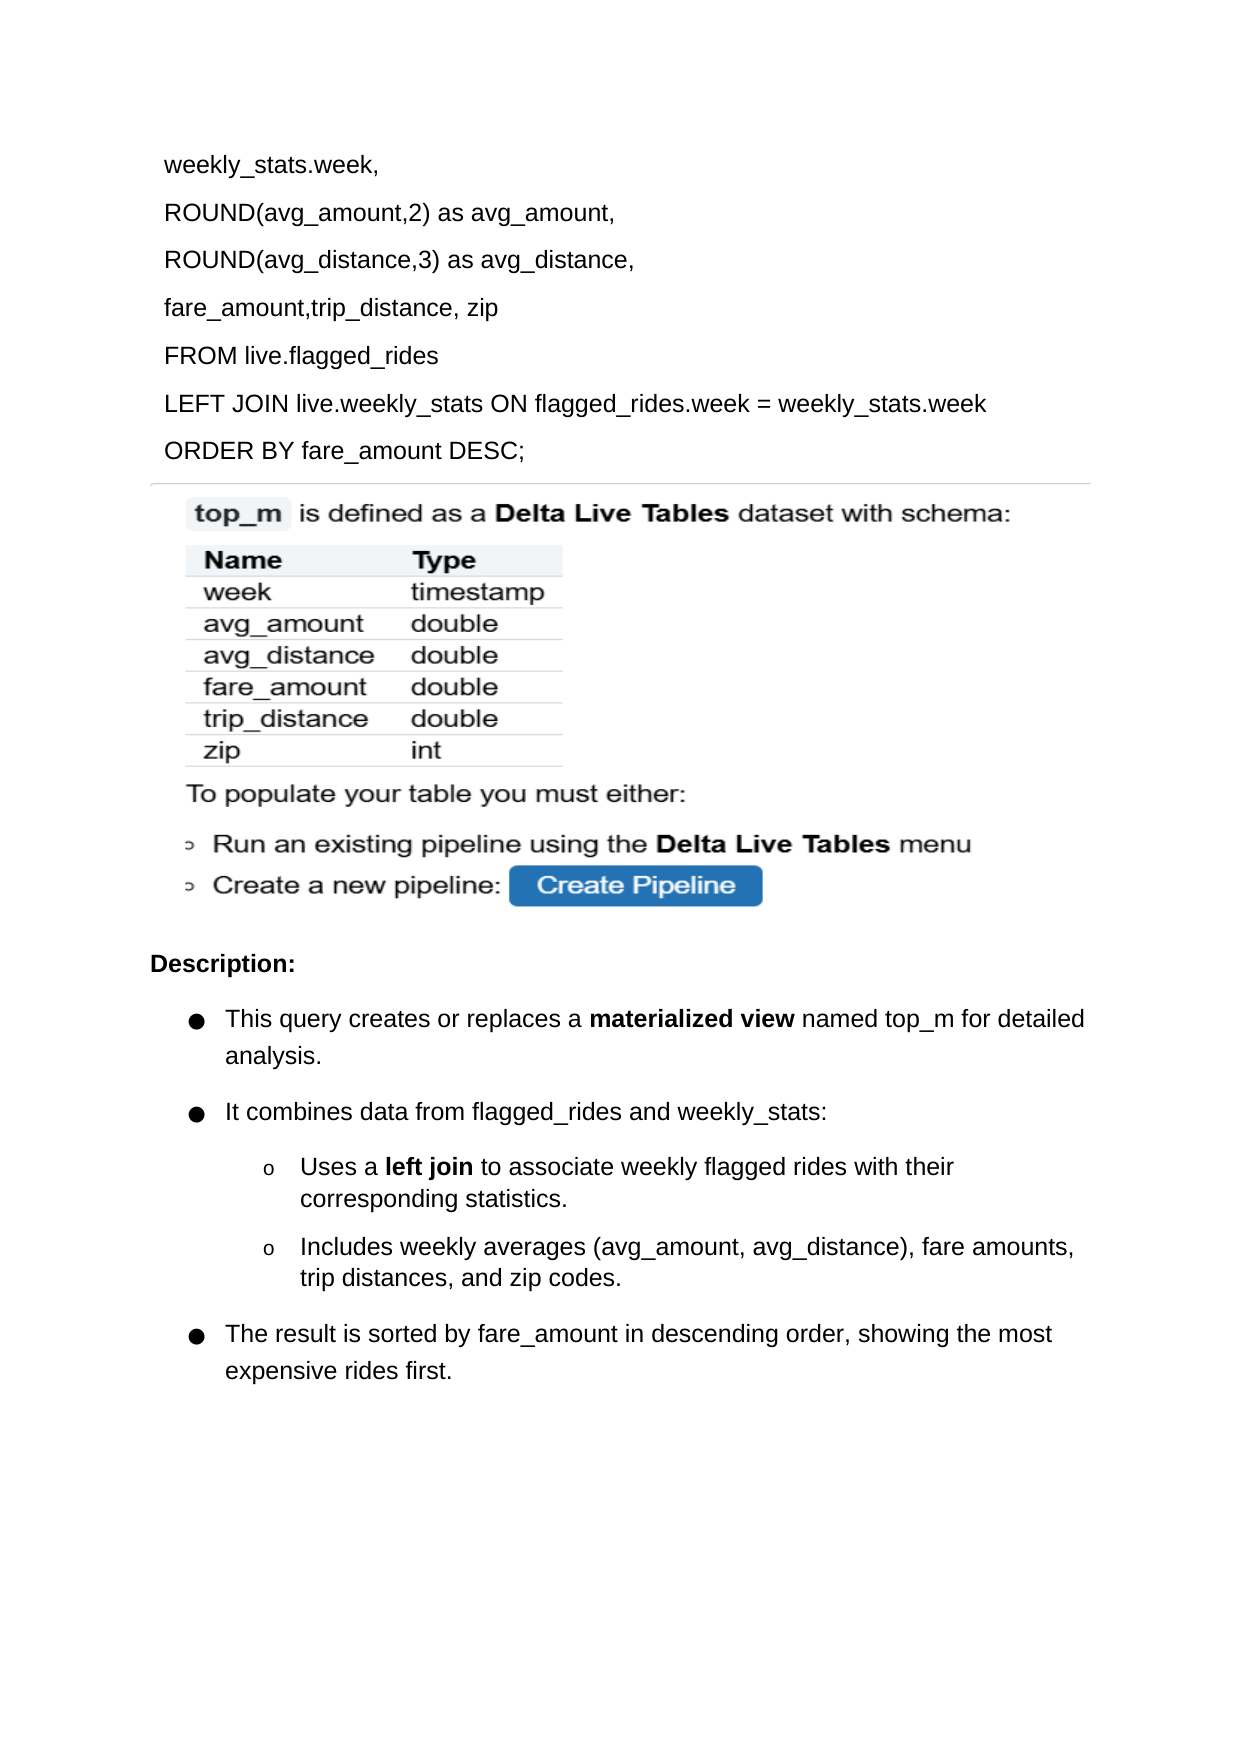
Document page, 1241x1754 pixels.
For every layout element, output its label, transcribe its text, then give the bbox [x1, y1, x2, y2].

list The result is sorted by fare_amount in descending order, showing the most expensive rides first. [187, 1311, 1090, 1385]
text weekly_stats.week, [150, 150, 1090, 179]
list It combines data from flagged_rides and weekly_stats: [187, 1089, 1090, 1132]
text fare_amount,trip_distance, zip [150, 293, 1090, 322]
list Includes weekly averages (avg_amount, avg_distance), fare amounts, trip distances, and zip codes. [262, 1231, 1090, 1292]
text ORDER BY fare_amount DESC; [150, 436, 1090, 465]
text LEFT JOIN live.weekly_stats ON flagged_rides.week = weekly_stats.week [150, 388, 1090, 417]
list Uses a left join to associate weekly flagged rides with their corresponding statistics. [262, 1152, 1090, 1212]
text ROUND(avg_distance,3) as avg_distance, [150, 245, 1090, 274]
list This query creates or replaces a materialized view named top_m for detailed analysis. [187, 996, 1090, 1070]
picture [150, 483, 1091, 930]
text ROUND(avg_amount,2) as avg_amount, [150, 198, 1090, 226]
text FROM live.flagged_rides [150, 341, 1090, 369]
text Description: [150, 949, 1090, 977]
